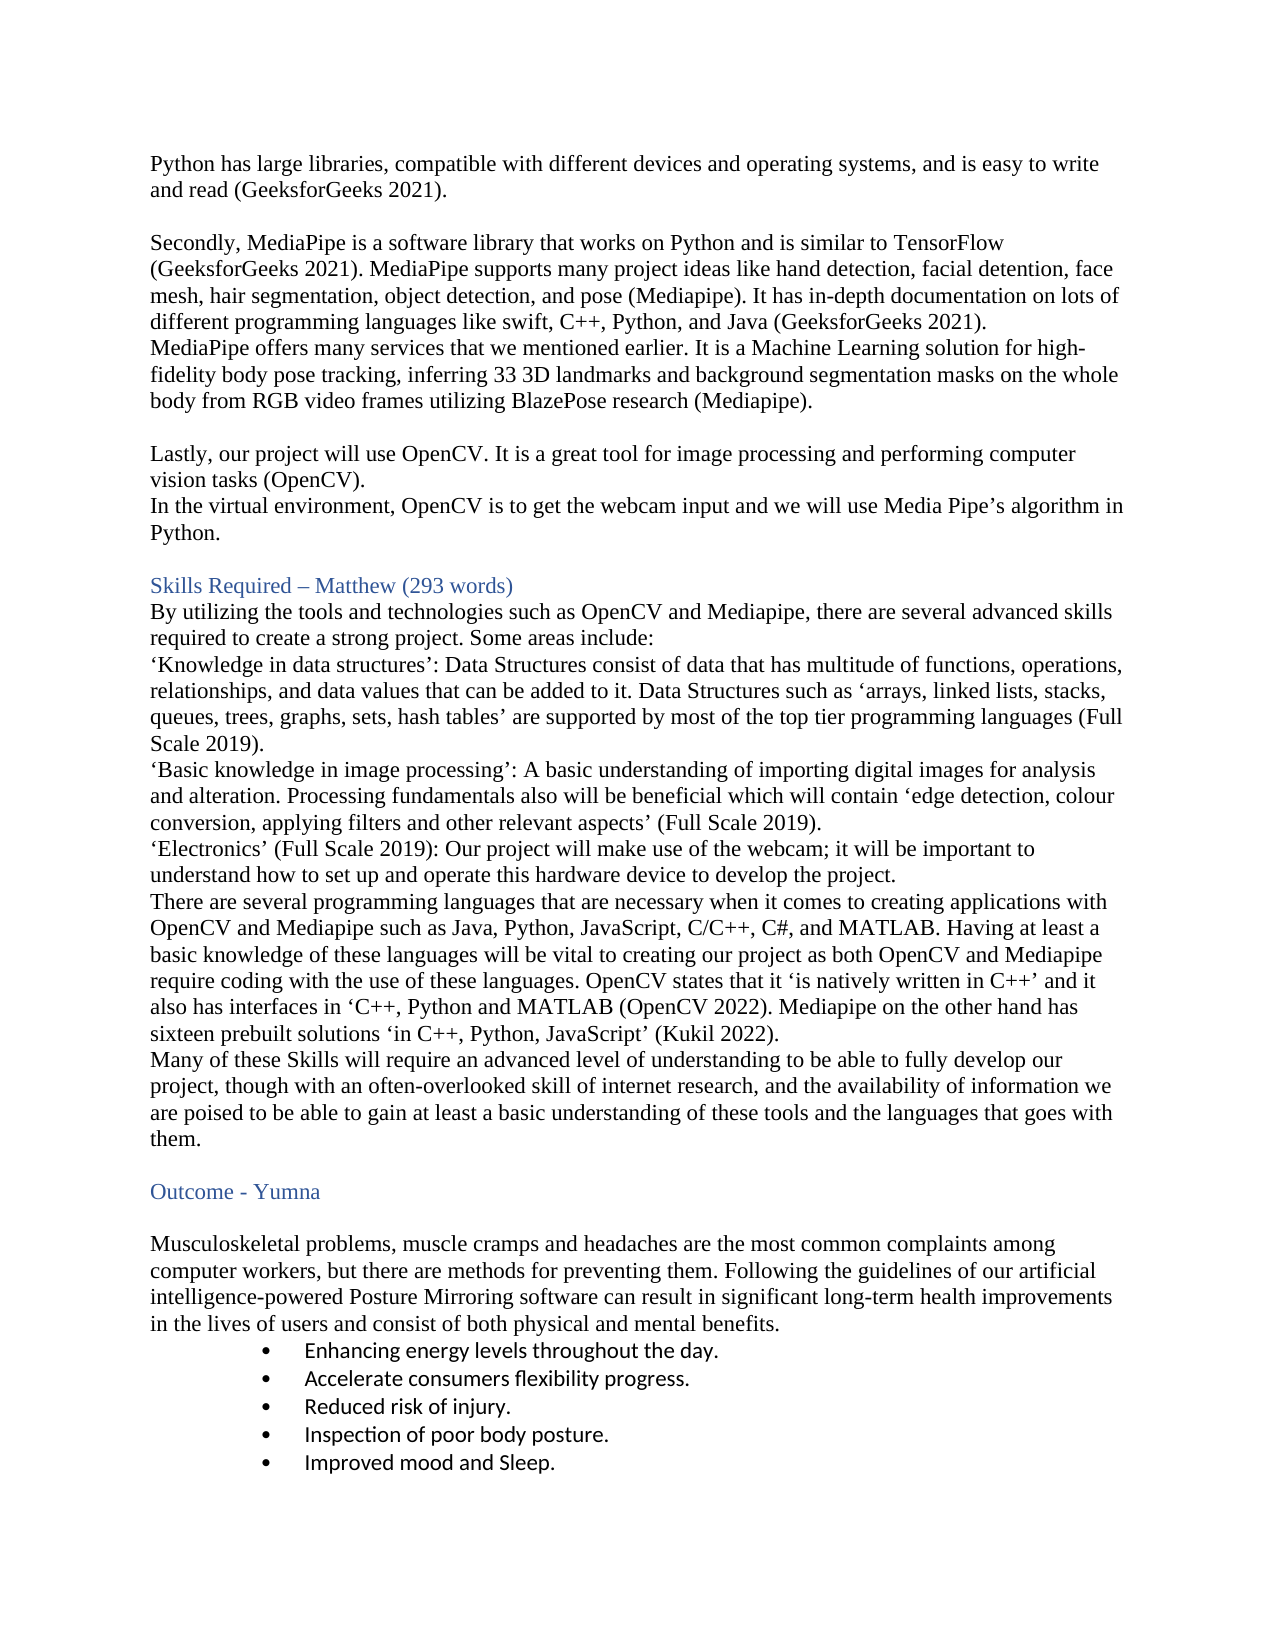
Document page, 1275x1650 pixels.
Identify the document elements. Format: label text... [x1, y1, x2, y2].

text Skills Required – Matthew (293 words) [150, 572, 1125, 598]
text There are several programming languages that are necessary when it comes to creating applications with OpenCV and Mediapipe such as Java, Python, JavaScript, C/C++, C#, and MATLAB. Having at least a basic knowledge of these languages will be vital to creating our project as both OpenCV and Mediapipe require coding with the use of these languages. OpenCV states that it ‘is natively written in C++’ and it also has interfaces in ‘C++, Python and MATLAB (OpenCV 2022). Mediapipe on the other hand has sixteen prebuilt solutions ‘in C++, Python, JavaScript’ (Kukil 2022). [150, 888, 1125, 1046]
text Outcome - Yumna [150, 1178, 1125, 1204]
text Secondly, MediaPipe is a software library that works on Python and is similar to TensorFlow (GeeksforGeeks 2021). MediaPipe supports many project ideas like hand detection, facial detention, face mesh, hair segmentation, object detection, and pose (Mediapipe). It has in-depth documentation on lots of different programming languages like swift, C++, Python, and Java (GeeksforGeeks 2021). [150, 229, 1125, 334]
text Musculoskeletal problems, muscle cramps and headaches are the most common complaints among computer workers, but there are methods for preventing them. Following the guidelines of our artificial intelligence-powered Posture Mirroring software can result in significant long-term health improvements in the lives of users and consist of both physical and mental benefits. [150, 1231, 1125, 1336]
text By utilizing the tools and technologies such as OpenCV and Mediapipe, there are several advanced skills required to create a strong project. Some areas include: [150, 598, 1125, 651]
list Inspection of poor body posture. [262, 1420, 1125, 1448]
text ‘Electronics’ (Full Scale 2019): Our project will make use of the webcam; it will be important to understand how to set up and operate this hardware device to develop the project. [150, 835, 1125, 888]
text MediaPipe offers many services that we mentioned earlier. It is a Machine Learning solution for high-fidelity body pose tracking, inferring 33 3D landmarks and background segmentation masks on the whole body from RGB video frames utilizing BlazePose research (Mediapipe). [150, 334, 1125, 413]
text Python has large libraries, compatible with different devices and operating systems, and is easy to write and read (GeeksforGeeks 2021). [150, 150, 1125, 203]
list Reduced risk of injury. [262, 1392, 1125, 1420]
text ‘Knowledge in data structures’: Data Structures consist of data that has multitude of functions, operations, relationships, and data values that can be added to it. Data Structures such as ‘arrays, linked lists, stacks, queues, trees, graphs, sets, hash tables’ are supported by most of the top tier programming languages (Full Scale 2019). [150, 651, 1125, 756]
list Accelerate consumers flexibility progress. [262, 1364, 1125, 1392]
list Improved mood and Sleep. [262, 1448, 1125, 1476]
text ‘Basic knowledge in image processing’: A basic understanding of importing digital images for analysis and alteration. Processing fundamentals also will be beneficial which will contain ‘edge detection, colour conversion, applying filters and other relevant aspects’ (Full Scale 2019). [150, 756, 1125, 835]
list Enhancing energy levels throughout the day. [262, 1336, 1125, 1364]
text Lastly, our project will use OpenCV. It is a great tool for image processing and performing computer vision tasks (OpenCV). [150, 440, 1125, 493]
text In the virtual environment, OpenCV is to get the webcam input and we will use Media Pipe’s algorithm in Python. [150, 493, 1125, 545]
text Many of these Skills will require an advanced level of understanding to be able to fully develop our project, though with an often-overlooked skill of internet research, and the availability of information we are poised to be able to gain at least a basic understanding of these tools and the languages that goes with them. [150, 1046, 1125, 1151]
